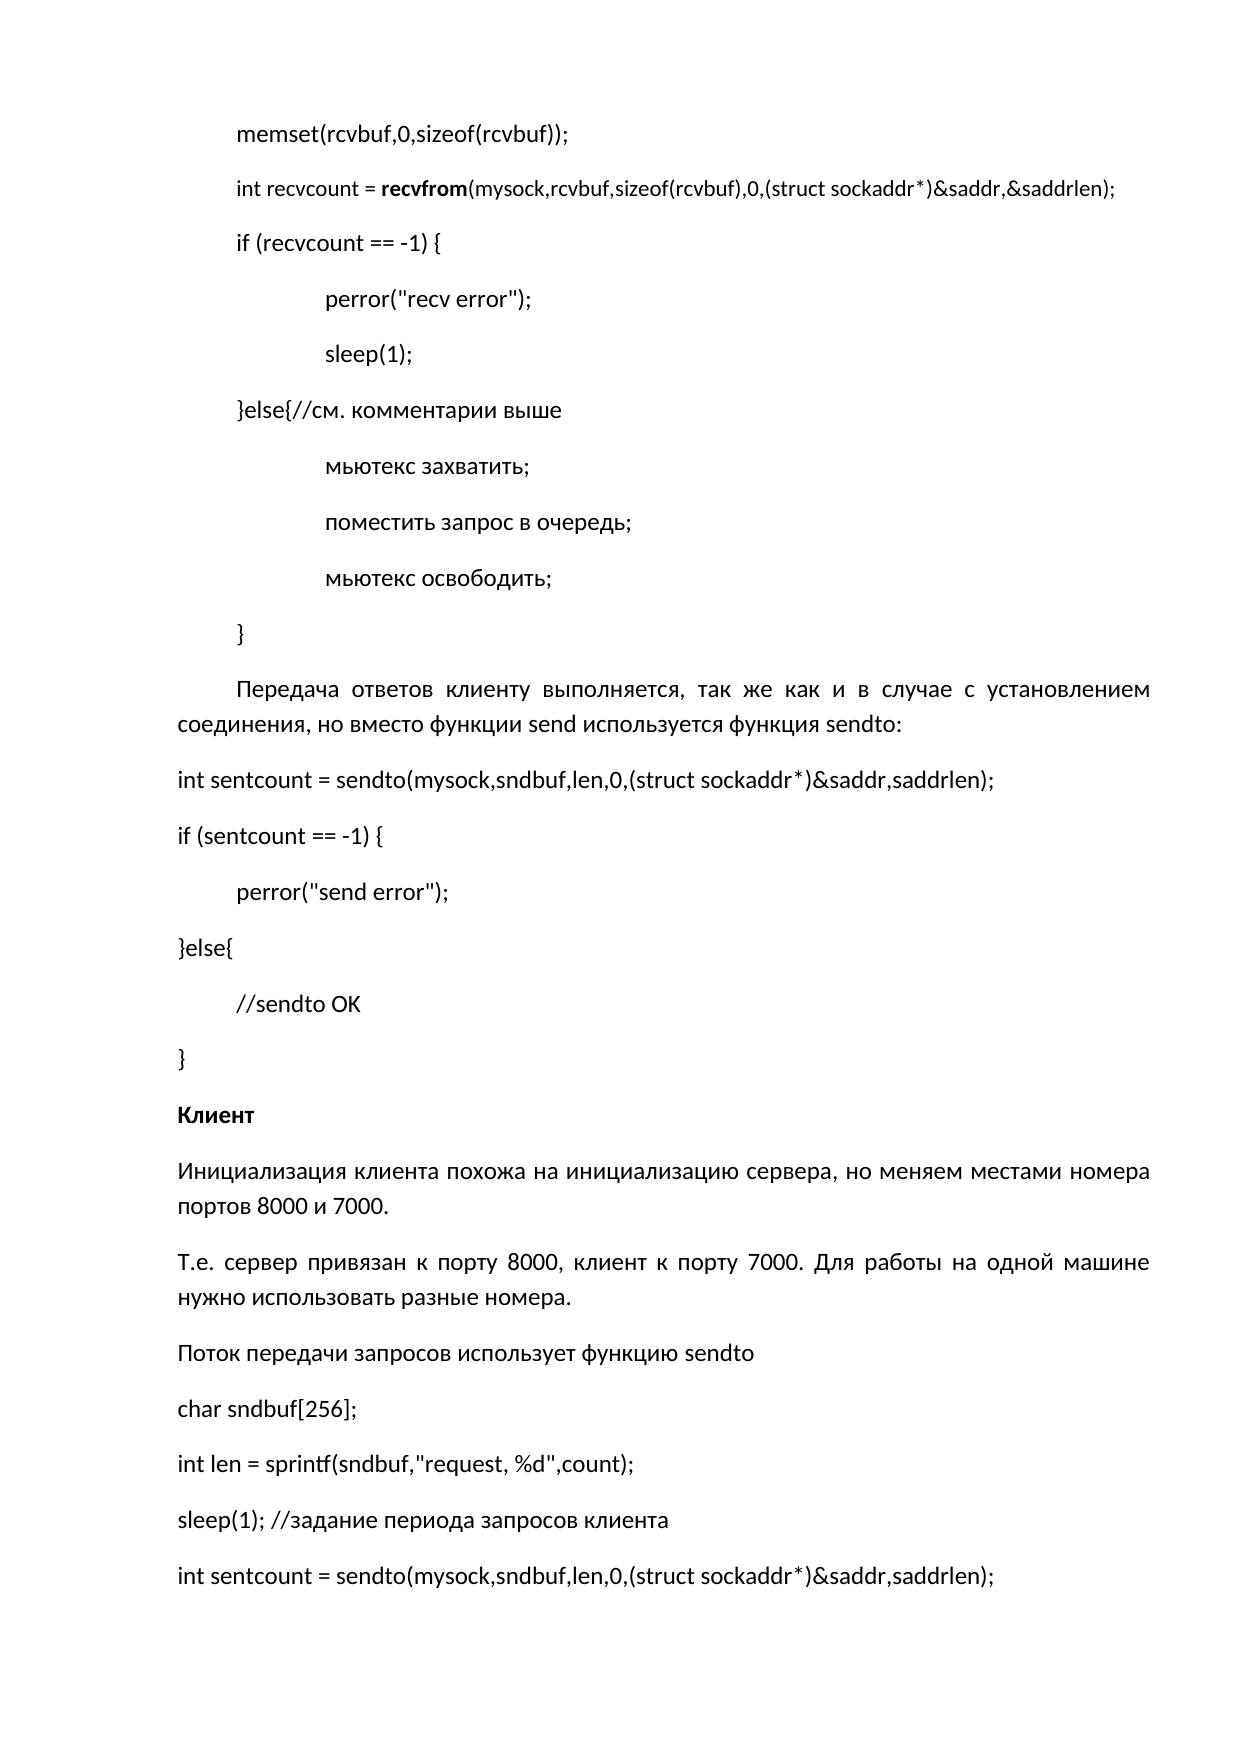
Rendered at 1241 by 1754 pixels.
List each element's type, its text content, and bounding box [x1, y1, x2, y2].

text Т.е. сервер привязан к порту 8000, клиент к порту 7000. Для работы на одной машине нужно использовать разные номера. [177, 1246, 1152, 1312]
text int sentcount = sendto(mysock,sndbuf,len,0,(struct sockaddr*)&saddr,saddrlen); [177, 1560, 1152, 1591]
text int recvcount = recvfrom(mysock,rcvbuf,sizeof(rcvbuf),0,(struct sockaddr*)&saddr,&saddrlen); [177, 174, 1152, 202]
text sleep(1); [251, 339, 1152, 369]
text Клиент [177, 1099, 1152, 1130]
text perror("recv error"); [251, 283, 1152, 313]
text Передача ответов клиенту выполняется, так же как и в случае с установлением соединения, но вместо функции send используется функция sendto: [177, 674, 1152, 739]
text memset(rcvbuf,0,sizeof(rcvbuf)); [177, 118, 1152, 149]
text }else{//см. комментарии выше [177, 394, 1152, 425]
text Инициализация клиента похожа на инициализацию сервера, но меняем местами номера портов 8000 и 7000. [177, 1155, 1152, 1221]
text int sentcount = sendto(mysock,sndbuf,len,0,(struct sockaddr*)&saddr,saddrlen); [177, 764, 1152, 795]
text мьютекс захватить; [177, 450, 1152, 481]
text } [177, 1044, 1152, 1074]
text int len = sprintf(sndbuf,"request, %d",count); [177, 1449, 1152, 1479]
text мьютекс освободить; [177, 562, 1152, 592]
text поместить запрос в очередь; [177, 506, 1152, 537]
text if (recvcount == -1) { [177, 227, 1152, 257]
text sleep(1); //задание периода запросов клиента [177, 1504, 1152, 1535]
text perror("send error"); [177, 876, 1152, 907]
text if (sentcount == -1) { [177, 820, 1152, 851]
text } [177, 618, 1152, 648]
text Поток передачи запросов использует функцию sendto [177, 1337, 1152, 1367]
text }else{ [177, 932, 1152, 962]
text char sndbuf[256]; [177, 1393, 1152, 1423]
text //sendto OK [177, 988, 1152, 1018]
